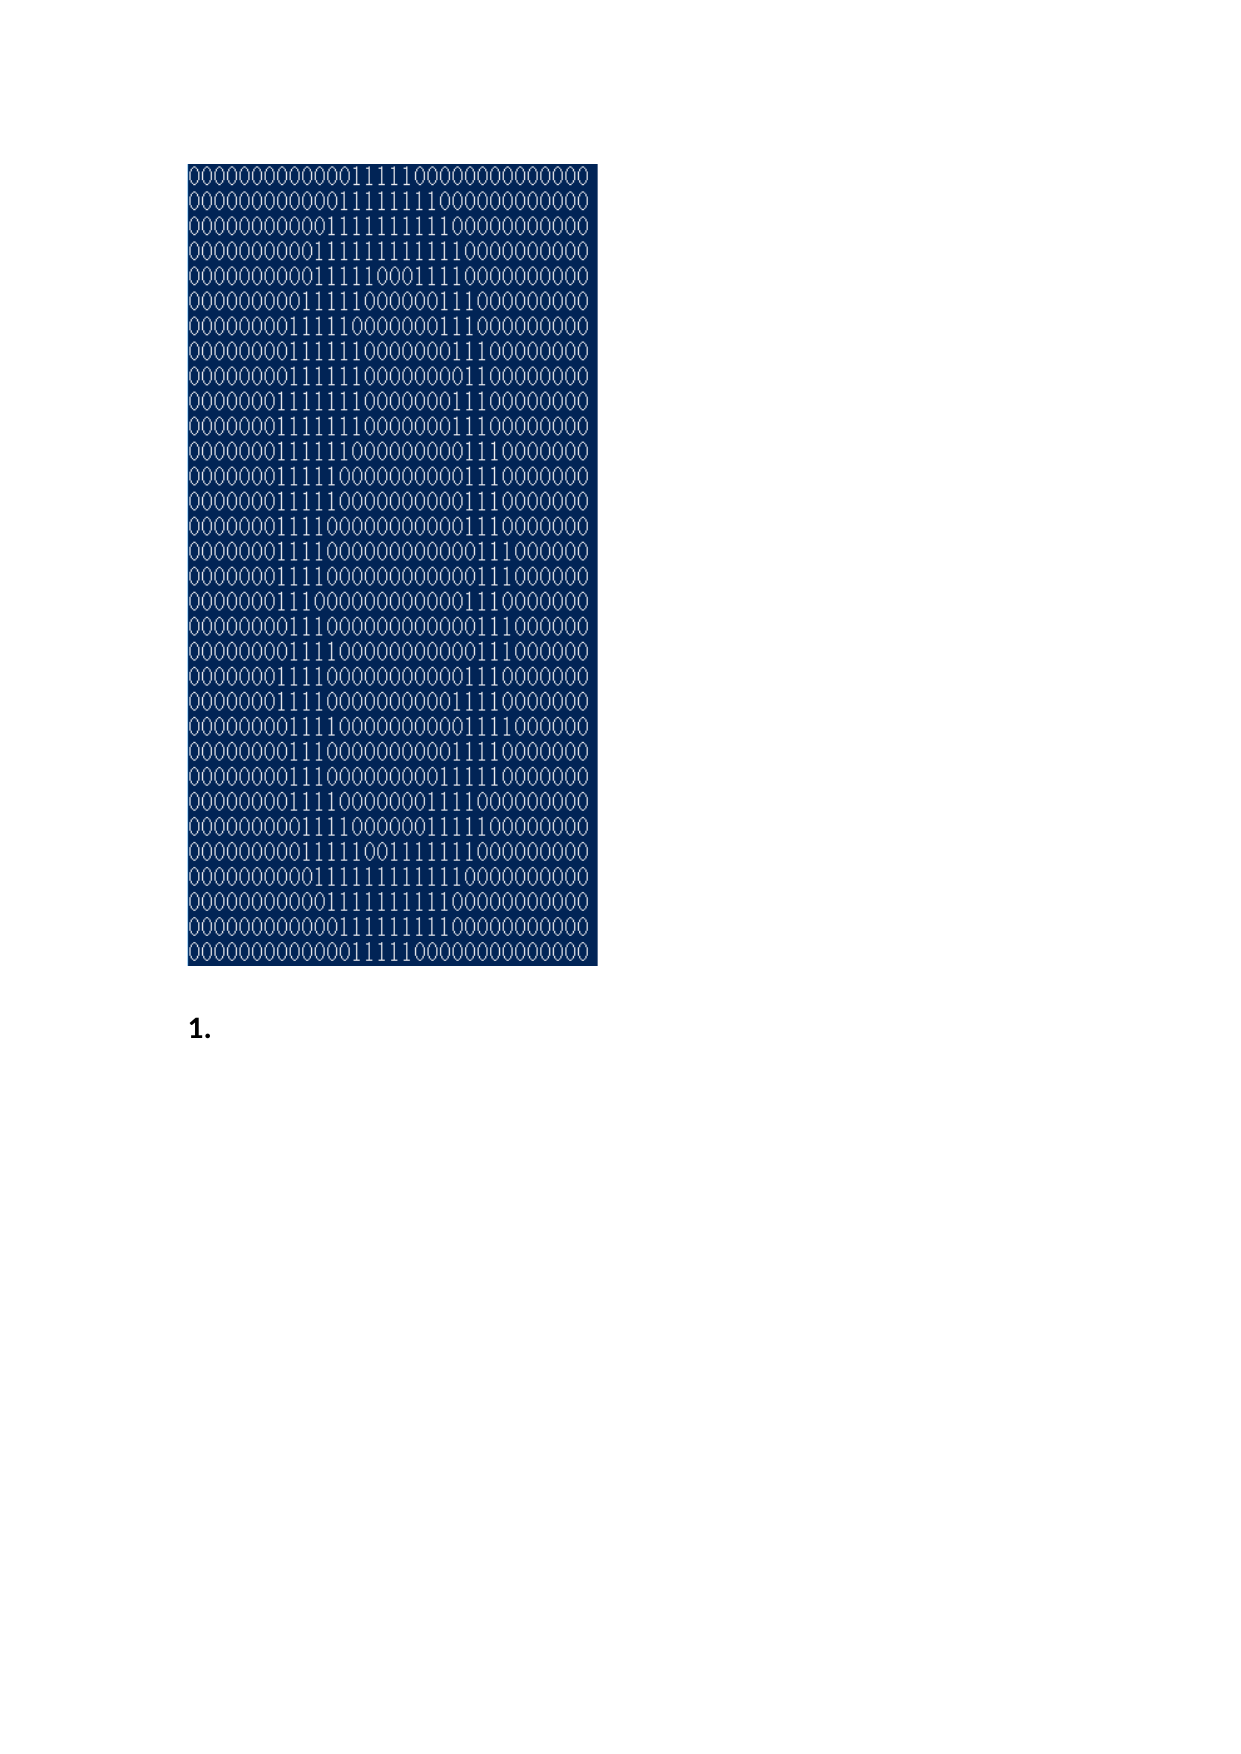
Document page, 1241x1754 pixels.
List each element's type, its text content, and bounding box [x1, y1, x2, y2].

picture [187, 164, 598, 966]
text 1. [187, 989, 1053, 1064]
